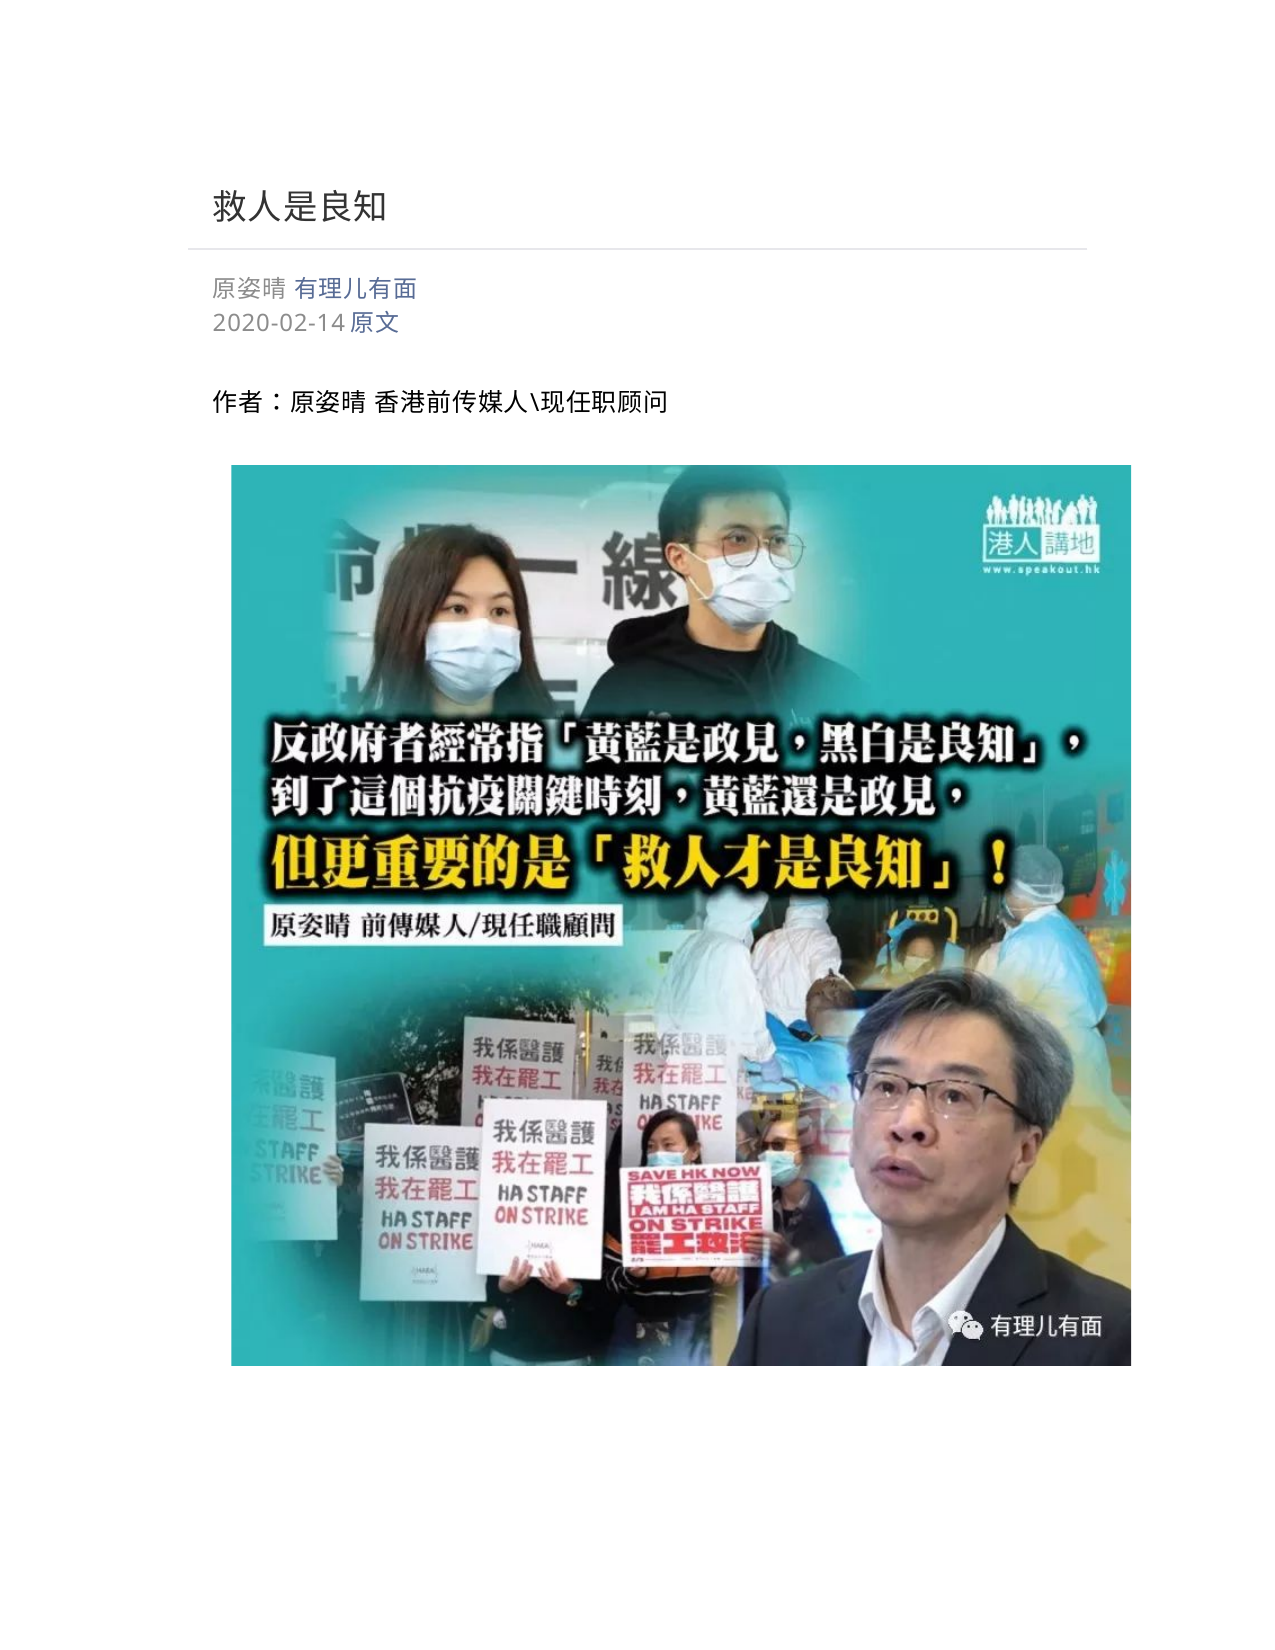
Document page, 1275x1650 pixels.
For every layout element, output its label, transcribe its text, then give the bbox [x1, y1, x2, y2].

text 作者：原姿晴 香港前传媒人\现任职顾问 [212, 373, 1062, 419]
list 原姿晴​ 有理儿有面 [212, 272, 1062, 304]
text 2020-02-14原文 发表于 [212, 304, 1062, 338]
title 救人是良知 [187, 150, 1087, 250]
picture [231, 465, 1132, 1366]
